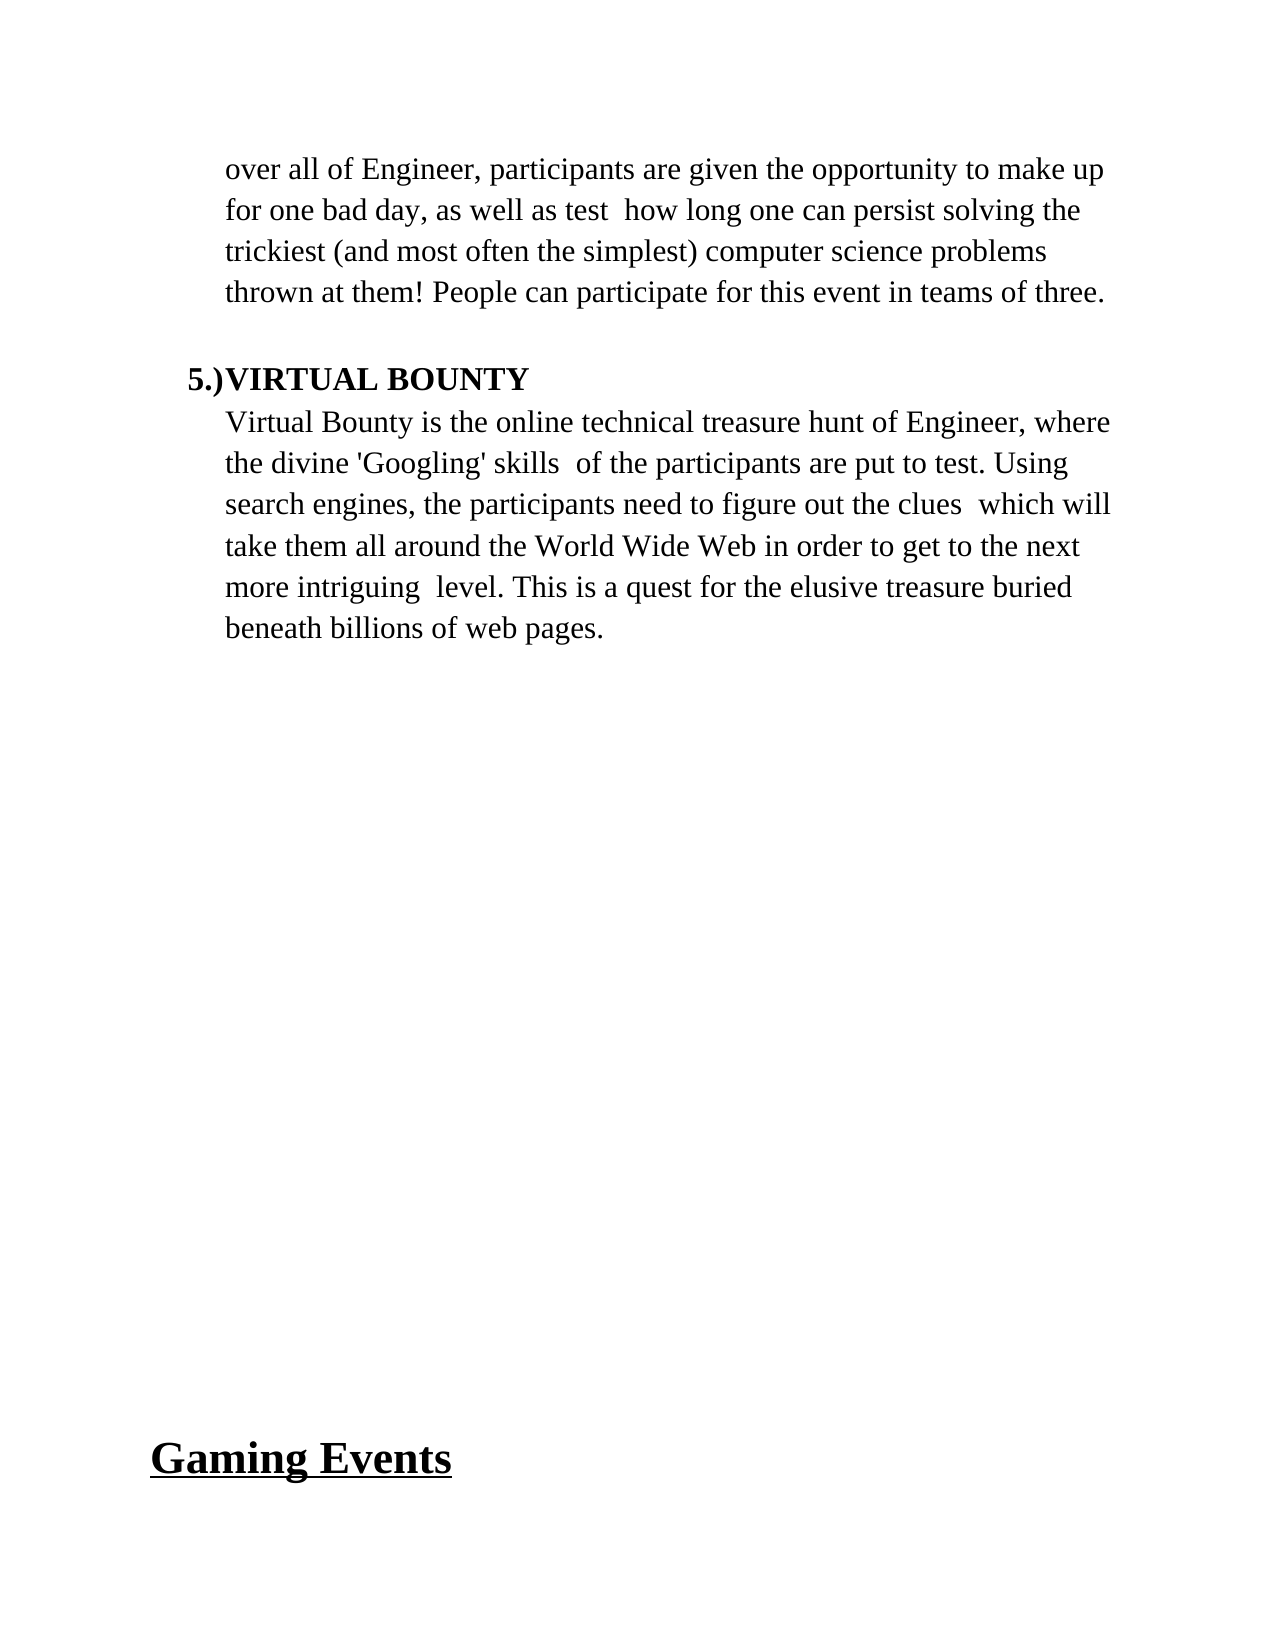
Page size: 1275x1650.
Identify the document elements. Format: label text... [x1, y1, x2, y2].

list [225, 150, 1125, 310]
text Gaming Events [150, 1430, 1125, 1483]
list VIRTUAL BOUNTY [187, 359, 1125, 397]
list Virtual Bounty is the online technical treasure hunt of Engineer, where the divine 'Googling' skills of the participants are put to test. Using search engines, the participants need to figure out the clues which will take them all around the World Wide Web in order to get to the next more intriguing level. This is a quest for the elusive treasure buried beneath billions of web pages. [225, 403, 1125, 645]
